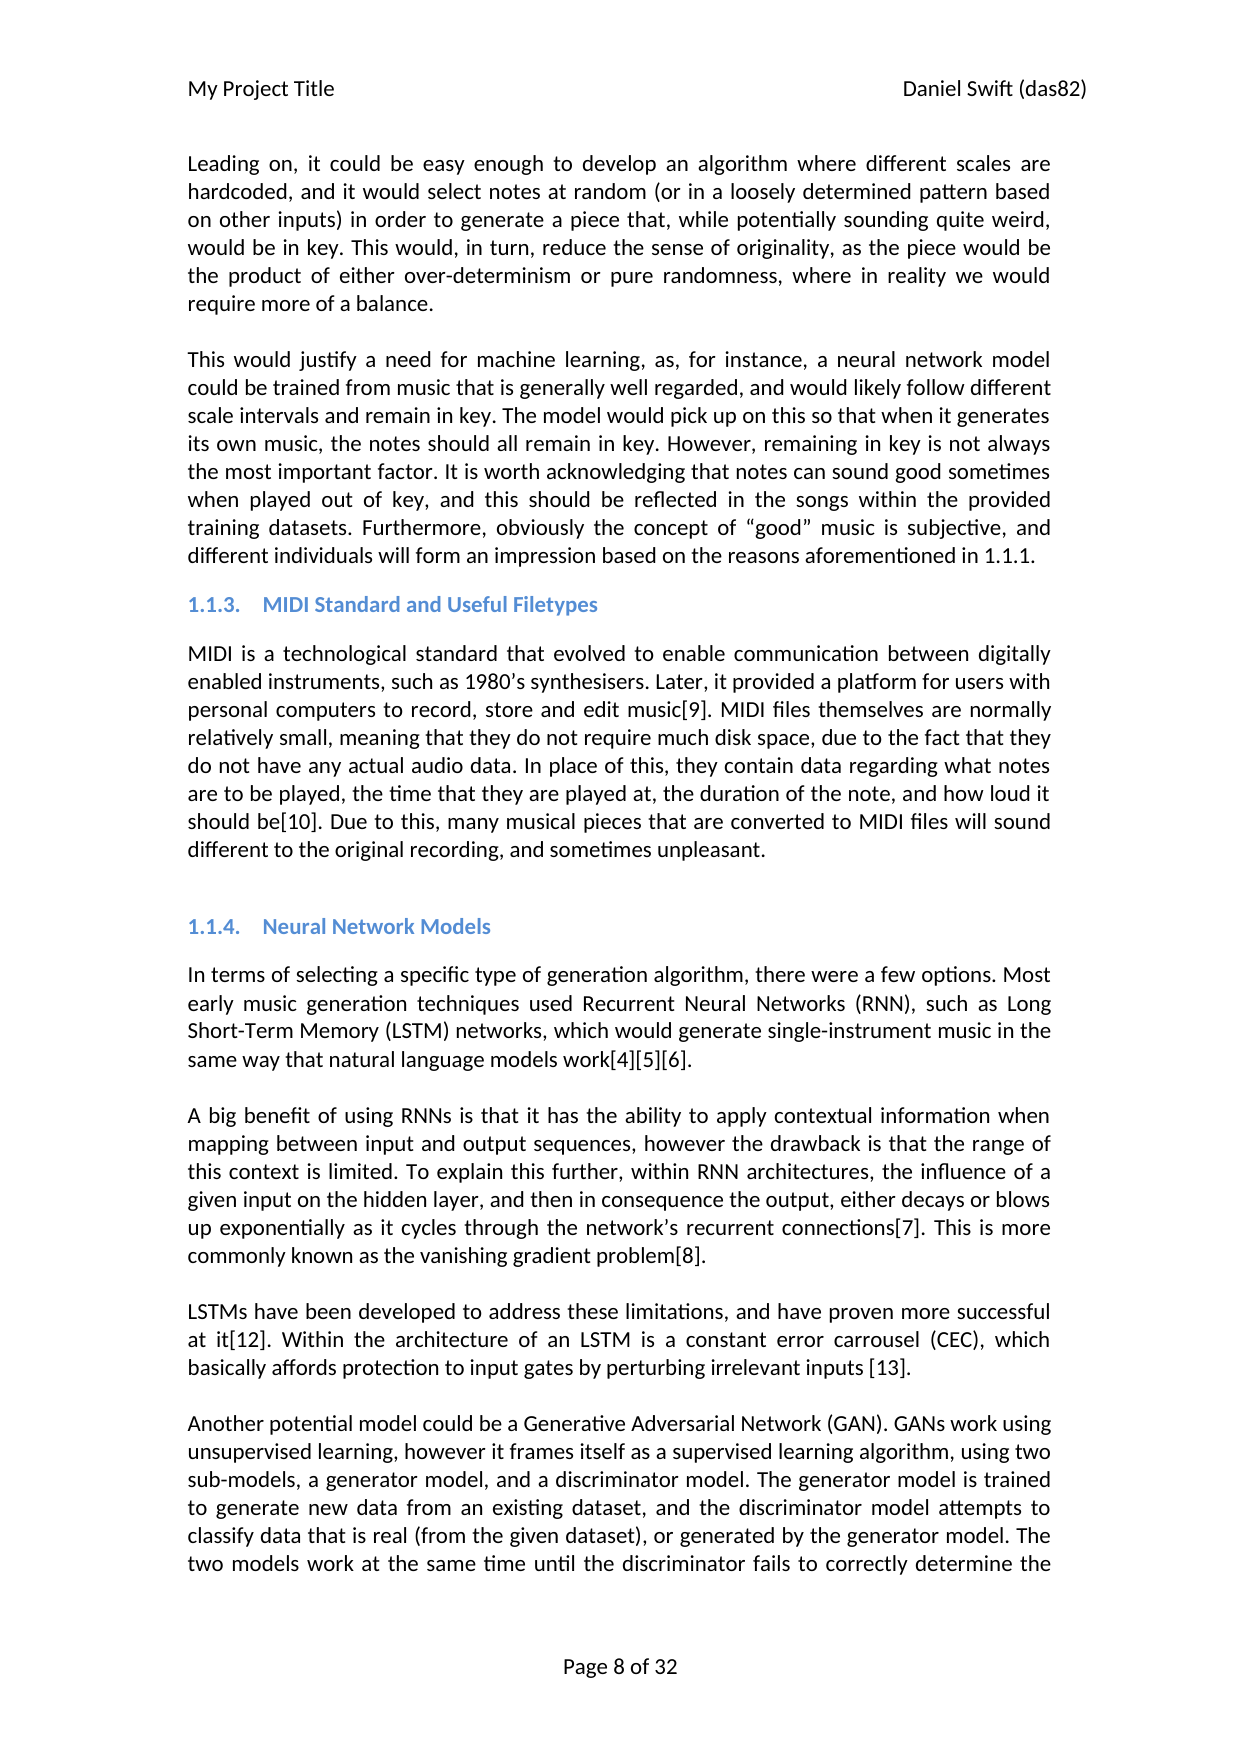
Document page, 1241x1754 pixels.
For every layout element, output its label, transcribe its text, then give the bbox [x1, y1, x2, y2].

text Leading on, it could be easy enough to develop an algorithm where different scales are hardcoded, and it would select notes at random (or in a loosely determined pattern based on other inputs) in order to generate a piece that, while potentially sounding quite weird, would be in key. This would, in turn, reduce the sense of originality, as the piece would be the product of either over-determinism or pure randomness, where in reality we would require more of a balance. [187, 149, 1053, 317]
subtitle Neural Network Models [187, 912, 1053, 940]
text This would justify a need for machine learning, as, for instance, a neural network model could be trained from music that is generally well regarded, and would likely follow different scale intervals and remain in key. The model would pick up on this so that when it generates its own music, the notes should all remain in key. However, remaining in key is not always the most important factor. It is worth acknowledging that notes can sound good sometimes when played out of key, and this should be reflected in the songs within the provided training datasets. Furthermore, obviously the concept of “good” music is subjective, and different individuals will form an impression based on the reasons aforementioned in 1.1.1. [187, 345, 1053, 569]
subtitle MIDI Standard and Useful Filetypes [187, 590, 1053, 618]
text MIDI is a technological standard that evolved to enable communication between digitally enabled instruments, such as 1980’s synthesisers. Later, it provided a platform for users with personal computers to record, store and edit music[9]. MIDI files themselves are normally relatively small, meaning that they do not require much disk space, due to the fact that they do not have any actual audio data. In place of this, they contain data regarding what notes are to be played, the time that they are played at, the duration of the note, and how loud it should be[10]. Due to this, many musical pieces that are converted to MIDI files will sound different to the original recording, and sometimes unpleasant. [187, 639, 1053, 863]
text In terms of selecting a specific type of generation algorithm, there were a few options. Most early music generation techniques used Recurrent Neural Networks (RNN), such as Long Short-Term Memory (LSTM) networks, which would generate single-instrument music in the same way that natural language models work[4][5][6]. [187, 961, 1053, 1073]
